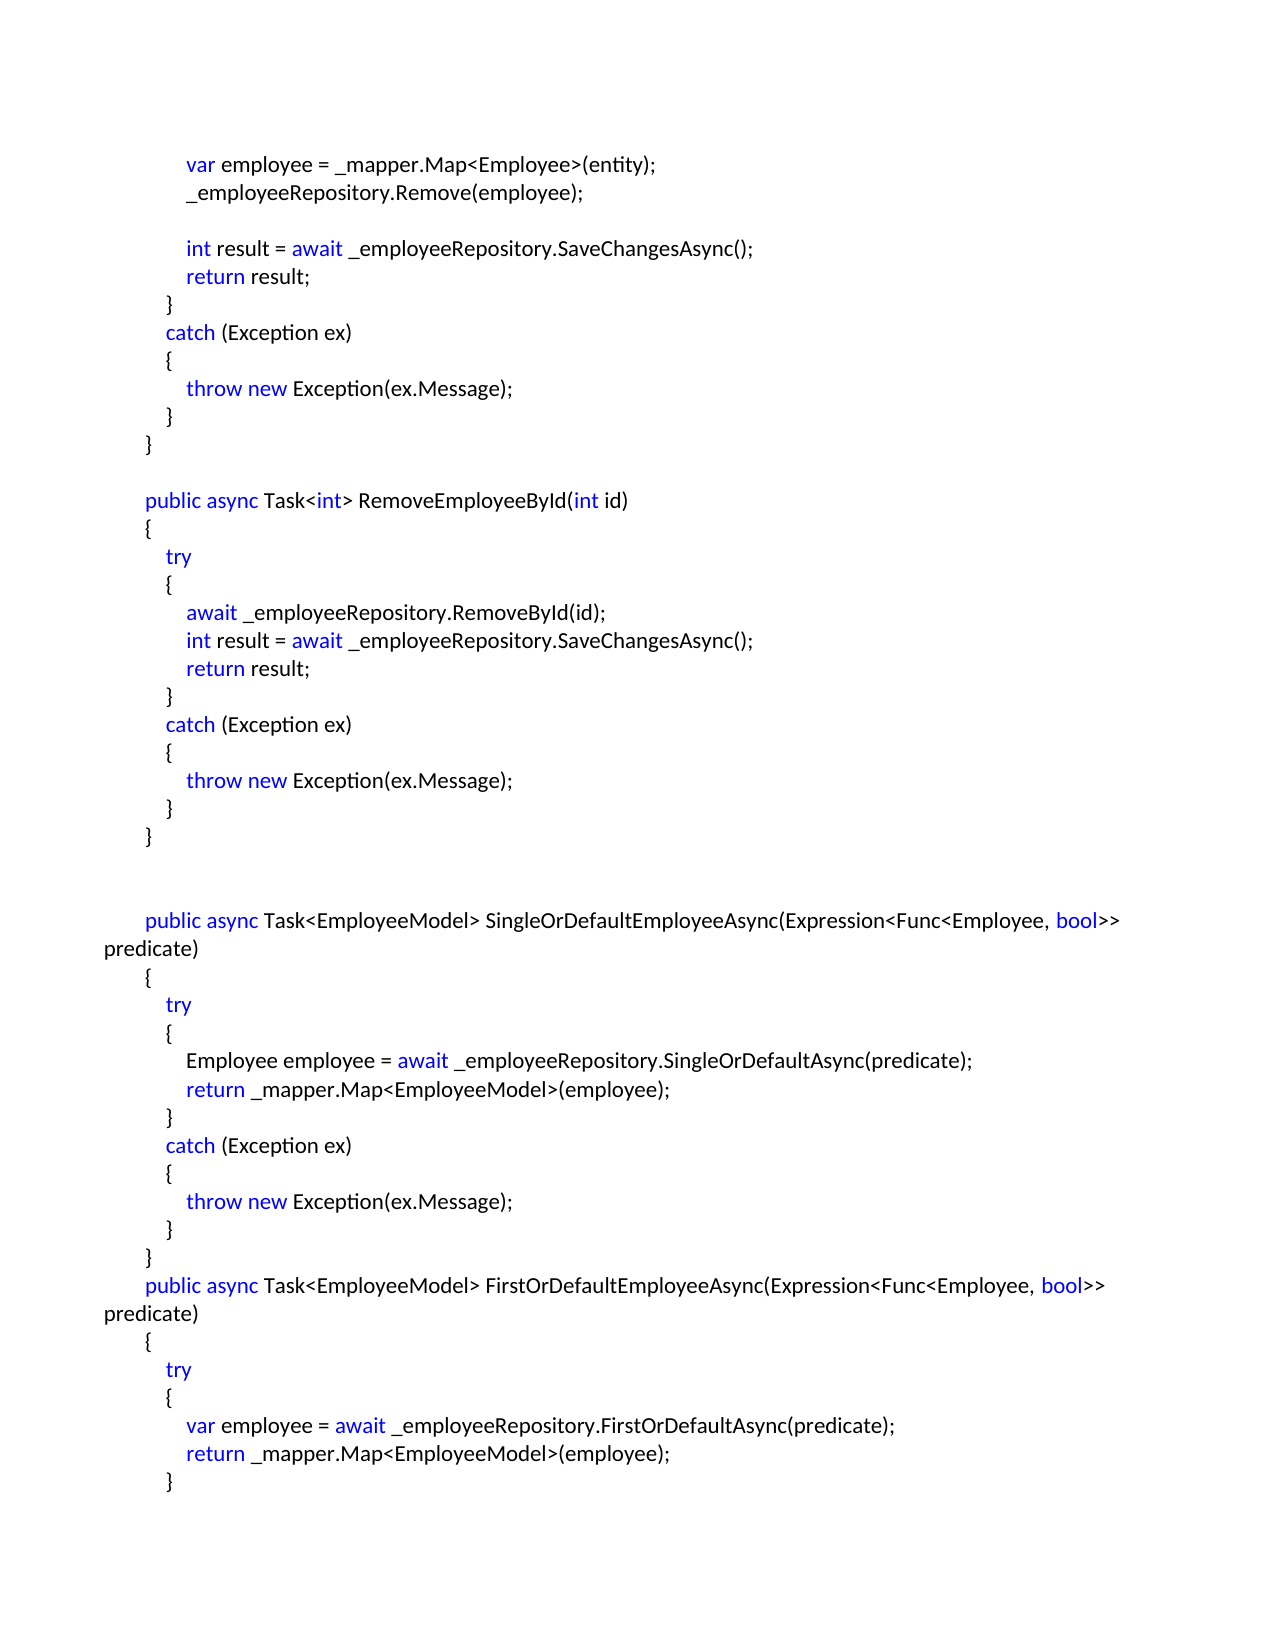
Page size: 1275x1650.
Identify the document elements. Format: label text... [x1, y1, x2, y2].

text throw new Exception(ex.Message); [103, 766, 1125, 794]
text } [103, 430, 1125, 458]
text int result = await _employeeRepository.SaveChangesAsync(); [103, 626, 1125, 654]
text } [103, 794, 1125, 822]
text { [103, 738, 1125, 766]
text catch (Exception ex) [103, 318, 1125, 346]
text try [103, 542, 1125, 570]
text { [103, 1159, 1125, 1187]
text var employee = await _employeeRepository.FirstOrDefaultAsync(predicate); [103, 1411, 1125, 1439]
text Employee employee = await _employeeRepository.SingleOrDefaultAsync(predicate); [103, 1047, 1125, 1075]
text { [103, 1383, 1125, 1411]
text throw new Exception(ex.Message); [103, 374, 1125, 402]
text var employee = _mapper.Map<Employee>(entity); [103, 150, 1125, 178]
text } [103, 1243, 1125, 1271]
text { [103, 570, 1125, 598]
text { [103, 1327, 1125, 1355]
text { [103, 1019, 1125, 1047]
text return result; [103, 654, 1125, 682]
text public async Task<EmployeeModel> FirstOrDefaultEmployeeAsync(Expression<Func<Employee, bool>> predicate) [103, 1271, 1125, 1327]
text } [103, 402, 1125, 430]
text public async Task<int> RemoveEmployeeById(int id) [103, 486, 1125, 514]
text return result; [103, 262, 1125, 290]
text catch (Exception ex) [103, 1131, 1125, 1159]
text return _mapper.Map<EmployeeModel>(employee); [103, 1439, 1125, 1467]
text try [103, 991, 1125, 1019]
text } [103, 1467, 1125, 1495]
text return _mapper.Map<EmployeeModel>(employee); [103, 1075, 1125, 1103]
text _employeeRepository.Remove(employee); [103, 178, 1125, 206]
text catch (Exception ex) [103, 710, 1125, 738]
text int result = await _employeeRepository.SaveChangesAsync(); [103, 234, 1125, 262]
text { [103, 514, 1125, 542]
text { [103, 963, 1125, 991]
text } [103, 682, 1125, 710]
text public async Task<EmployeeModel> SingleOrDefaultEmployeeAsync(Expression<Func<Employee, bool>> predicate) [103, 907, 1125, 963]
text { [103, 346, 1125, 374]
text } [103, 290, 1125, 318]
text throw new Exception(ex.Message); [103, 1187, 1125, 1215]
text try [103, 1355, 1125, 1383]
text } [103, 822, 1125, 851]
text await _employeeRepository.RemoveById(id); [103, 598, 1125, 626]
text } [103, 1215, 1125, 1243]
text } [103, 1103, 1125, 1131]
